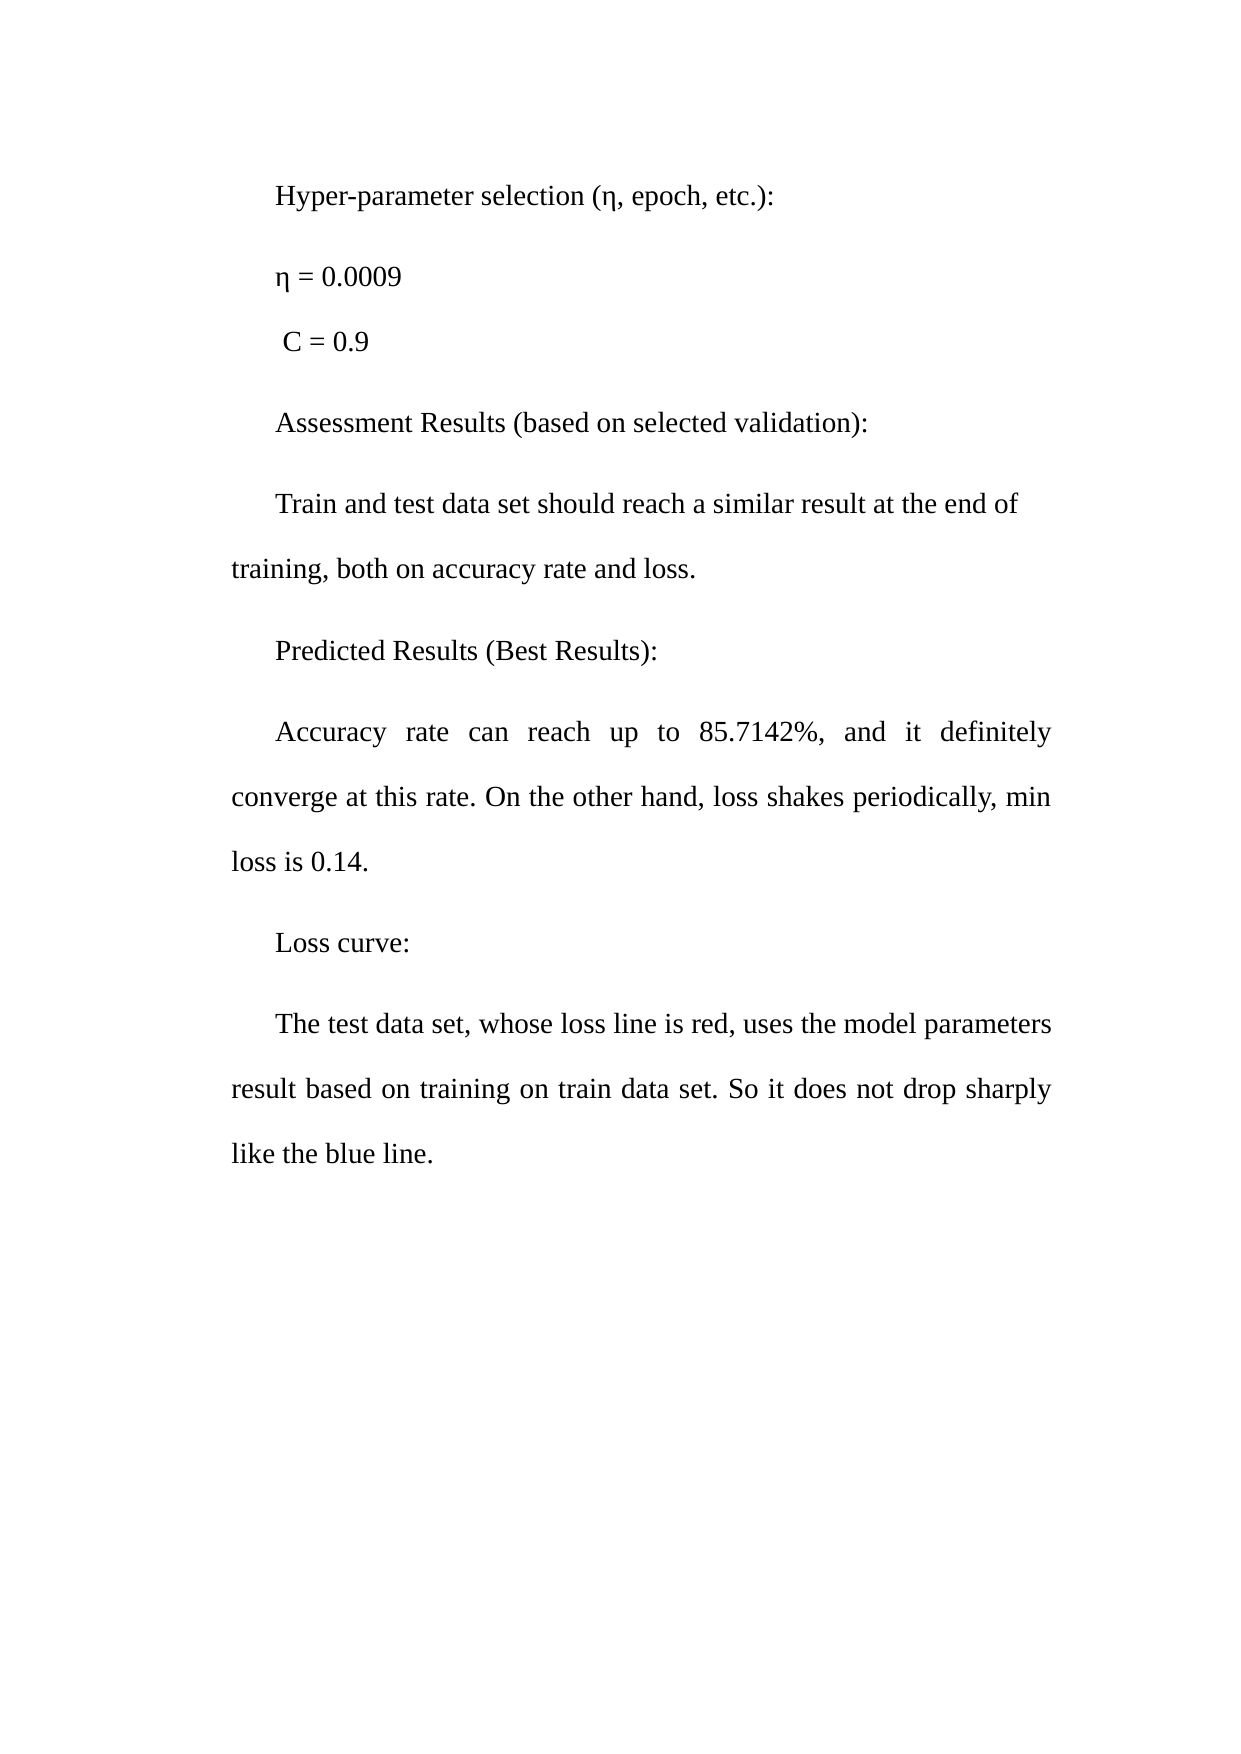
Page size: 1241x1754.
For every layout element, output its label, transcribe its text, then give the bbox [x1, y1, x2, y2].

subtitle Loss curve: [231, 909, 1053, 974]
text The test data set, whose loss line is red, uses the model parameters result based on training on train data set. So it does not drop sharply like the blue line. [231, 991, 1053, 1186]
subtitle Predicted Results (Best Results): [231, 617, 1053, 682]
subtitle Assessment Results (based on selected validation): [231, 389, 1053, 454]
text Accuracy rate can reach up to 85.7142%, and it definitely converge at this rate. On the other hand, loss shakes periodically, min loss is 0.14. [231, 698, 1053, 893]
subtitle Train and test data set should reach a similar result at the end of training, both on accuracy rate and loss. [231, 471, 1053, 601]
subtitle Hyper-parameter selection (η, epoch, etc.): [231, 162, 1053, 227]
text C = 0.9 [231, 308, 1053, 373]
text η = 0.0009 [231, 243, 1053, 308]
